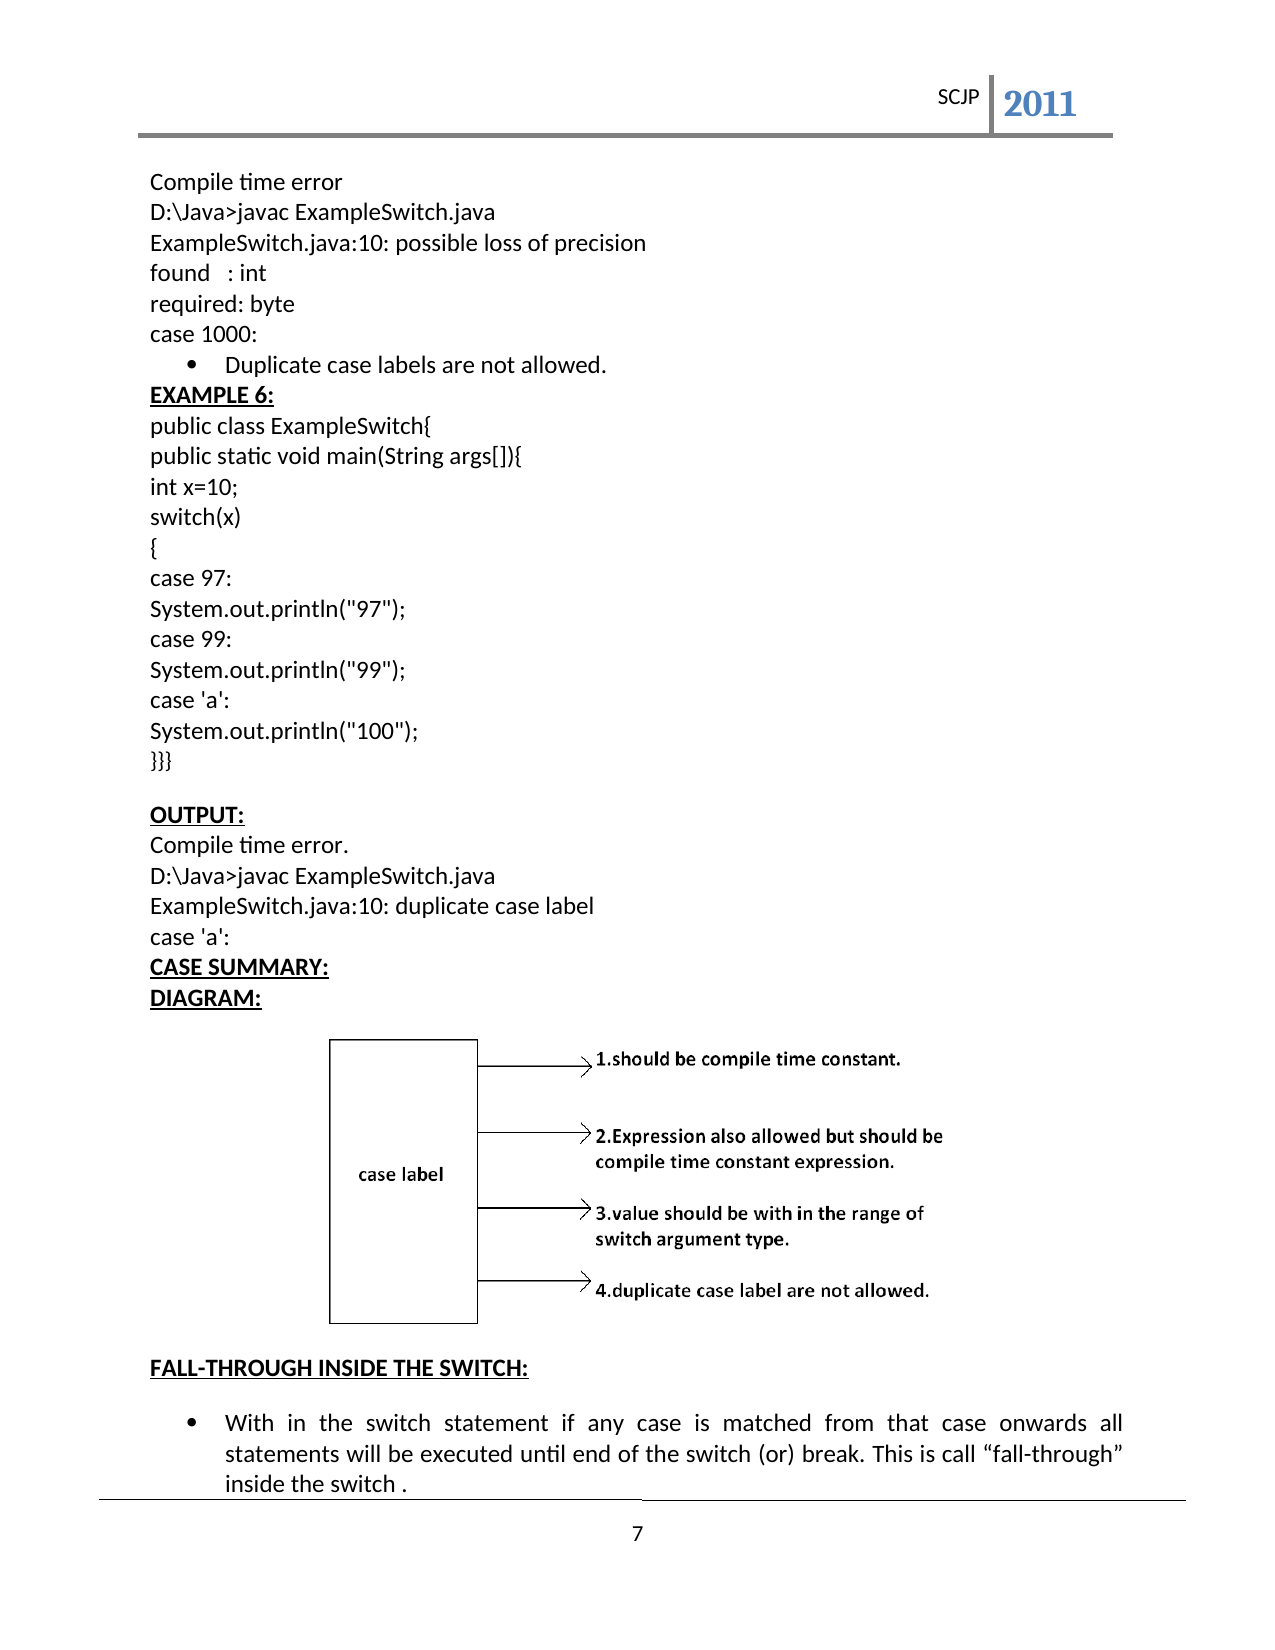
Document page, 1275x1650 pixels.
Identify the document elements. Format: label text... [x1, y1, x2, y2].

text EXAMPLE 6: [150, 379, 1125, 410]
text D:\Java>javac ExampleSwitch.java [150, 860, 1125, 890]
text case 1000: [150, 318, 1125, 349]
text Compile time error [150, 166, 1125, 196]
list Duplicate case labels are not allowed. [187, 349, 1125, 379]
text System.out.println("99"); [150, 654, 1125, 685]
text required: byte [150, 288, 1125, 318]
text ExampleSwitch.java:10: duplicate case label [150, 890, 1125, 921]
text ExampleSwitch.java:10: possible loss of precision [150, 227, 1125, 257]
text case 97: [150, 563, 1125, 593]
text { [150, 532, 1125, 563]
text Compile time error. [150, 829, 1125, 860]
text D:\Java>javac ExampleSwitch.java [150, 196, 1125, 227]
text System.out.println("97"); [150, 593, 1125, 624]
text case 99: [150, 624, 1125, 654]
text CASE SUMMARY: [150, 951, 1125, 982]
text }}} [150, 746, 1125, 774]
text System.out.println("100"); [150, 715, 1125, 746]
text case 'a': [150, 921, 1125, 951]
text public class ExampleSwitch{ [150, 410, 1125, 441]
picture [327, 1037, 948, 1327]
text DIAGRAM: [150, 982, 1125, 1012]
text found : int [150, 257, 1125, 288]
text switch(x) [150, 502, 1125, 532]
text public static void main(String args[]){ [150, 441, 1125, 471]
text FALL-THROUGH INSIDE THE SWITCH: [150, 1352, 1125, 1382]
list With in the switch statement if any case is matched from that case onwards all statements will be executed until end of the switch (or) break. This is call “fall-through” inside the switch . [187, 1408, 1125, 1499]
text int x=10; [150, 471, 1125, 502]
text OUTPUT: [150, 799, 1125, 829]
text case 'a': [150, 685, 1125, 715]
